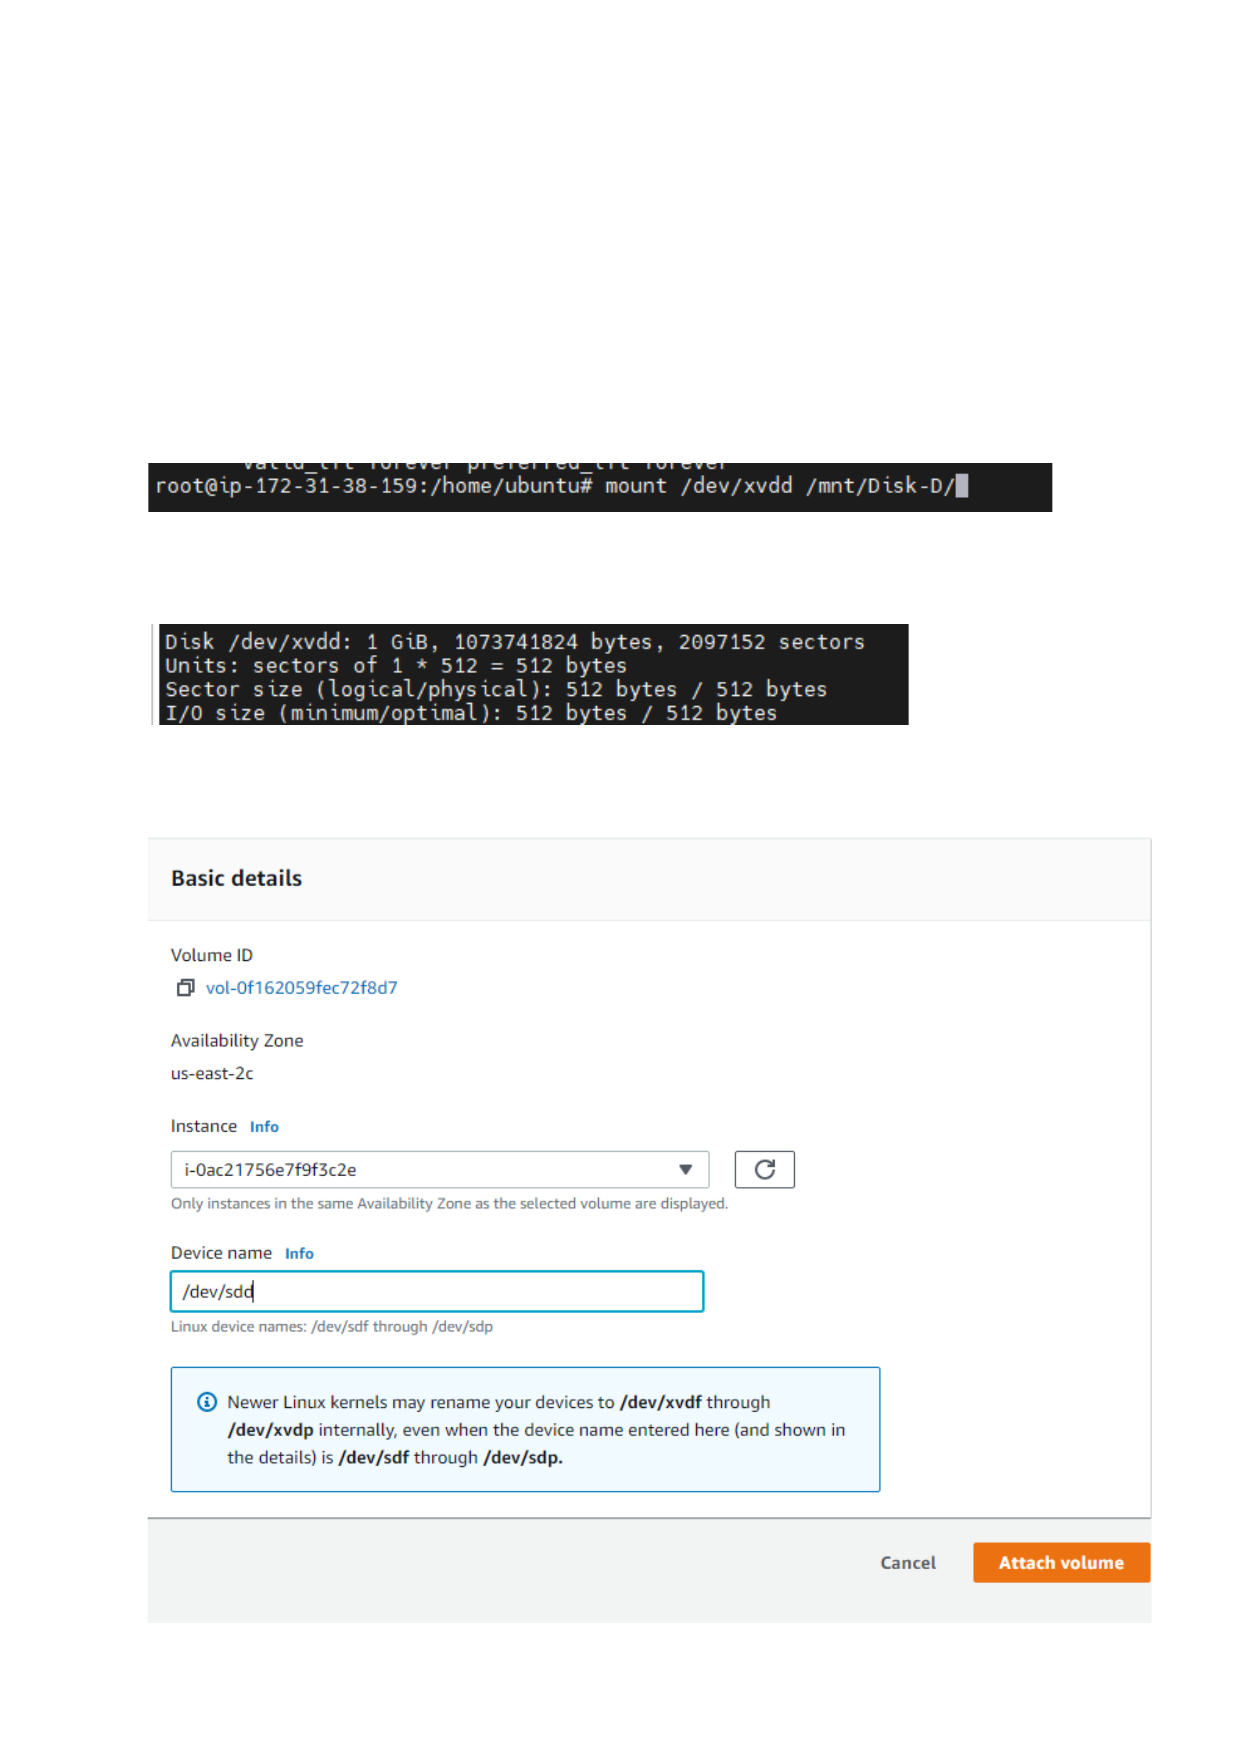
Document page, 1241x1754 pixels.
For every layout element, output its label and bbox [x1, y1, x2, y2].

picture [147, 463, 1053, 512]
picture [147, 837, 1152, 1623]
picture [147, 624, 909, 725]
